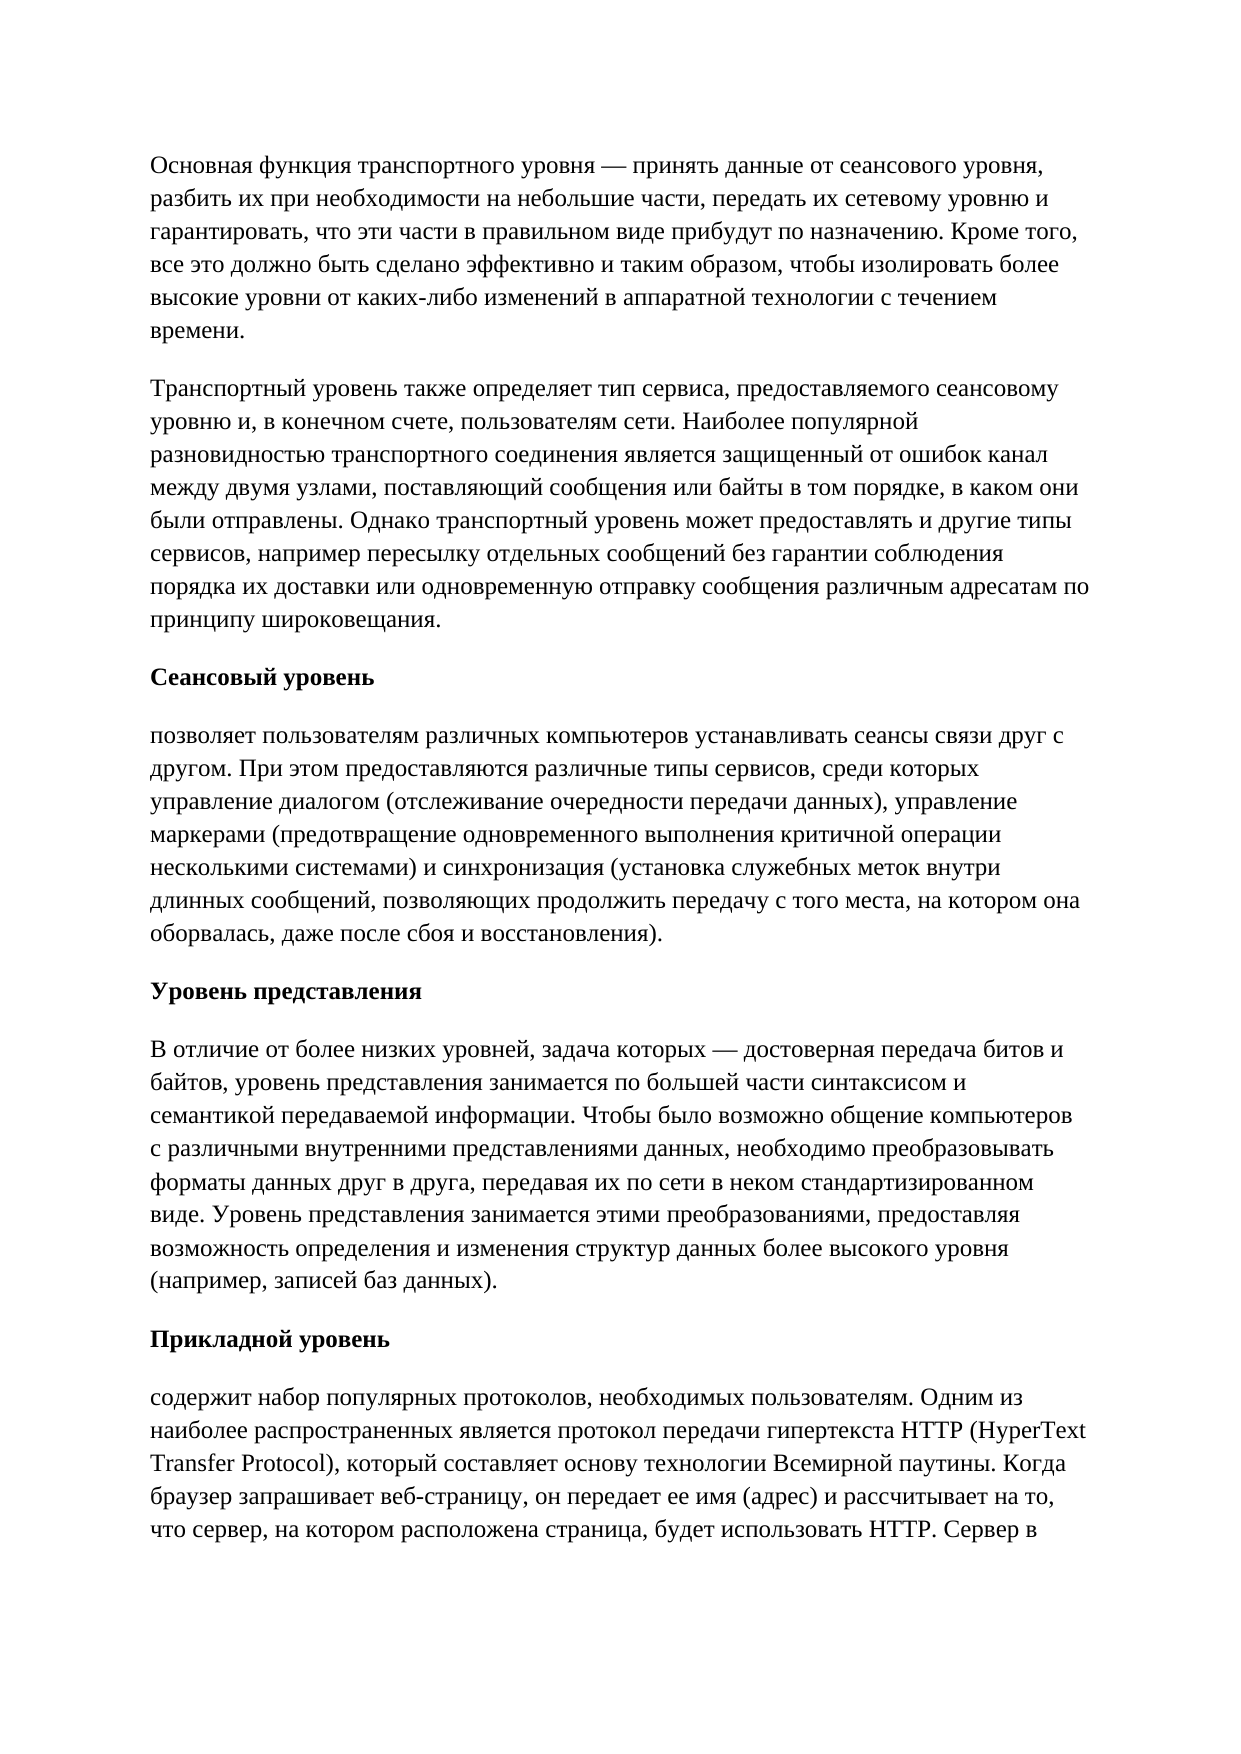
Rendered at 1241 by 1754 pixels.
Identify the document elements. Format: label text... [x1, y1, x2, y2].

text В отличие от более низких уровней, задача которых — достоверная передача битов и байтов, уровень представления занимается по большей части синтаксисом и семантикой передаваемой информации. Чтобы было возможно общение компьютеров с различными внутренними представлениями данных, необходимо преобразовывать форматы данных друг в друга, передавая их по сети в неком стандартизированном виде. Уровень представления занимается этими преобразованиями, предоставляя возможность определения и изменения структур данных более высокого уровня (например, записей баз данных). [150, 1034, 1090, 1294]
text Основная функция транспортного уровня — принять данные от сеансового уровня, разбить их при необходимости на небольшие части, передать их сетевому уровню и гарантировать, что эти части в правильном виде прибудут по назначению. Кроме того, все это должно быть сделано эффективно и таким образом, чтобы изолировать более высокие уровни от каких-либо изменений в аппаратной технологии с течением времени. [150, 150, 1090, 344]
text Прикладной уровень [150, 1324, 1090, 1352]
text позволяет пользователям различных компьютеров устанавливать сеансы связи друг с другом. При этом предоставляются различные типы сервисов, среди которых управление диалогом (отслеживание очередности передачи данных), управление маркерами (предотвращение одновременного выполнения критичной операции несколькими системами) и синхронизация (установка служебных меток внутри длинных сообщений, позволяющих продолжить передачу с того места, на котором она оборвалась, даже после сбоя и восстановления). [150, 720, 1090, 947]
text Уровень представления [150, 976, 1090, 1005]
text Транспортный уровень также определяет тип сервиса, предоставляемого сеансовому уровню и, в конечном счете, пользователям сети. Наиболее популярной разновидностью транспортного соединения является защищенный от ошибок канал между двумя узлами, поставляющий сообщения или байты в том порядке, в каком они были отправлены. Однако транспортный уровень может предоставлять и другие типы сервисов, например пересылку отдельных сообщений без гарантии соблюдения порядка их доставки или одновременную отправку сообщения различным адресатам по принципу широковещания. [150, 373, 1090, 633]
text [150, 1382, 1090, 1542]
text Сеансовый уровень [150, 662, 1090, 691]
